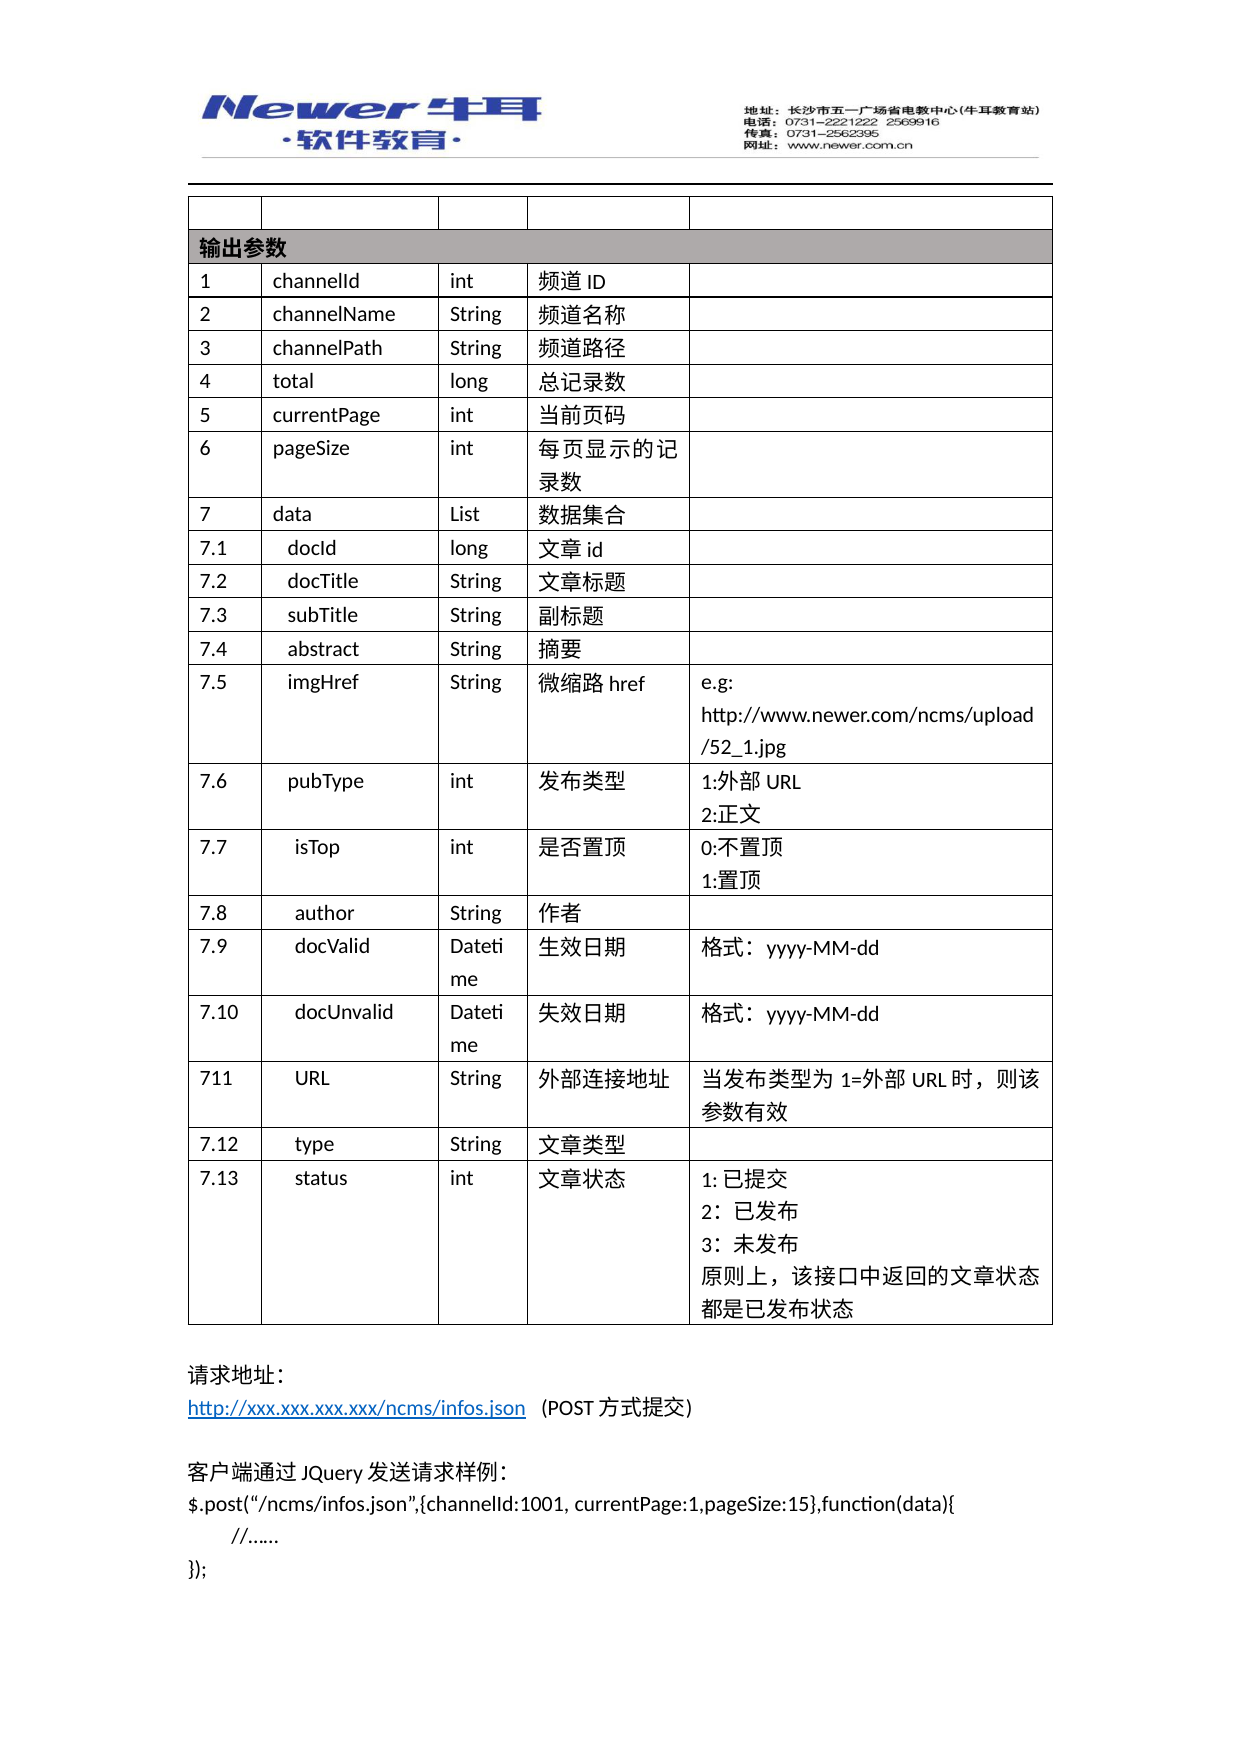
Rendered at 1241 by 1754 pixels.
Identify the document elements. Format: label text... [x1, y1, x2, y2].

table_cell long [439, 531, 527, 564]
table_cell channelId [262, 264, 438, 296]
table_cell [690, 565, 1052, 597]
table_cell URL [262, 1062, 438, 1127]
table_cell 输出参数 [189, 230, 1052, 263]
table_cell int [439, 1161, 527, 1324]
table_cell data [262, 498, 438, 530]
table_cell [439, 197, 527, 229]
table_cell List [439, 498, 527, 530]
table_cell String [439, 1128, 527, 1160]
table_cell [690, 531, 1052, 564]
table_cell total [262, 365, 438, 397]
table_cell 2 [189, 298, 261, 330]
table_cell 7.8 [189, 896, 261, 928]
table_cell channelName [262, 298, 438, 330]
table_cell String [439, 632, 527, 664]
table_cell [690, 896, 1052, 928]
table_cell 数据集合 [528, 498, 689, 530]
table_cell 每页显示的记录数 [528, 432, 689, 497]
table_cell 7 [189, 498, 261, 530]
table_cell subTitle [262, 598, 438, 631]
table_cell String [439, 598, 527, 631]
table_cell imgHref [262, 665, 438, 763]
table_cell 7.7 [189, 830, 261, 895]
table_cell status [262, 1161, 438, 1324]
table_cell 7.10 [189, 996, 261, 1061]
table_cell 711 [189, 1062, 261, 1127]
table_cell 6 [189, 432, 261, 497]
table_cell 作者 [528, 896, 689, 928]
table_cell long [439, 365, 527, 397]
table_cell [690, 398, 1052, 431]
table_cell [690, 632, 1052, 664]
table_cell 总记录数 [528, 365, 689, 397]
table_cell 7.2 [189, 565, 261, 597]
table_cell docTitle [262, 565, 438, 597]
table_cell 4 [189, 365, 261, 397]
table_cell [690, 298, 1052, 330]
text http://xxx.xxx.xxx.xxx/ncms/infos.json (POST方式提交) [187, 1390, 1053, 1422]
table_cell 7.6 [189, 764, 261, 829]
text 请求地址： [187, 1357, 1053, 1390]
table_cell 3 [189, 331, 261, 363]
table_cell [690, 498, 1052, 530]
table_cell Datetime [439, 930, 527, 994]
table_cell e.g: http://www.newer.com/ncms/upload/52_1.jpg [690, 665, 1052, 763]
table_cell currentPage [262, 398, 438, 431]
table_cell int [439, 264, 527, 296]
table_cell int [439, 764, 527, 829]
table_cell 7.12 [189, 1128, 261, 1160]
table_cell [690, 197, 1052, 229]
table_cell channelPath [262, 331, 438, 363]
text }); [187, 1552, 1053, 1585]
table_cell 格式：yyyy-MM-dd [690, 996, 1052, 1061]
table_cell pubType [262, 764, 438, 829]
table_cell abstract [262, 632, 438, 664]
table_cell String [439, 1062, 527, 1127]
picture [187, 88, 1053, 159]
table_cell 1:外部URL 2:正文 [690, 764, 1052, 829]
table_cell 7.1 [189, 531, 261, 564]
table_cell author [262, 896, 438, 928]
table_cell int [439, 830, 527, 895]
table_cell type [262, 1128, 438, 1160]
table_cell 文章状态 [528, 1161, 689, 1324]
table_cell 5 [189, 398, 261, 431]
table_cell 外部连接地址 [528, 1062, 689, 1127]
table_cell 发布类型 [528, 764, 689, 829]
table_cell 副标题 [528, 598, 689, 631]
text 客户端通过JQuery发送请求样例： [187, 1455, 1053, 1487]
table_cell docId [262, 531, 438, 564]
table_cell [690, 1128, 1052, 1160]
table_cell 文章标题 [528, 565, 689, 597]
table_cell 频道路径 [528, 331, 689, 363]
table_cell 当前页码 [528, 398, 689, 431]
table_cell [690, 264, 1052, 296]
table_cell int [439, 398, 527, 431]
table_cell isTop [262, 830, 438, 895]
table_cell String [439, 331, 527, 363]
table_cell 微缩路href [528, 665, 689, 763]
table_cell 1: 已提交 2：已发布 3：未发布 原则上，该接口中返回的文章状态都是已发布状态 [690, 1161, 1052, 1324]
table_cell [528, 197, 689, 229]
table_cell [690, 331, 1052, 363]
table_cell 失效日期 [528, 996, 689, 1061]
table_cell [189, 197, 261, 229]
table_cell pageSize [262, 432, 438, 497]
table_cell String [439, 565, 527, 597]
table_cell 摘要 [528, 632, 689, 664]
table_cell 0:不置顶 1:置顶 [690, 830, 1052, 895]
table_cell [690, 432, 1052, 497]
table_cell 文章id [528, 531, 689, 564]
table_cell [690, 598, 1052, 631]
text //…… [187, 1520, 1053, 1552]
table_cell 7.3 [189, 598, 261, 631]
table_cell 频道ID [528, 264, 689, 296]
table_cell 当发布类型为1=外部URL时，则该参数有效 [690, 1062, 1052, 1127]
text $.post(“/ncms/infos.json”,{channelId:1001, currentPage:1,pageSize:15},function(data){ [187, 1487, 1053, 1520]
table_cell String [439, 298, 527, 330]
table_cell String [439, 665, 527, 763]
table_cell [262, 197, 438, 229]
table_cell docValid [262, 930, 438, 994]
table_cell 7.13 [189, 1161, 261, 1324]
table_cell docUnvalid [262, 996, 438, 1061]
table_cell int [439, 432, 527, 497]
table_cell 7.9 [189, 930, 261, 994]
table_cell 生效日期 [528, 930, 689, 994]
table_cell 是否置顶 [528, 830, 689, 895]
table_cell 1 [189, 264, 261, 296]
table_cell 文章类型 [528, 1128, 689, 1160]
table_cell 7.5 [189, 665, 261, 763]
table_cell [690, 365, 1052, 397]
table_cell 频道名称 [528, 298, 689, 330]
table_cell String [439, 896, 527, 928]
table_cell 格式：yyyy-MM-dd [690, 930, 1052, 994]
table_cell Datetime [439, 996, 527, 1061]
table_cell 7.4 [189, 632, 261, 664]
